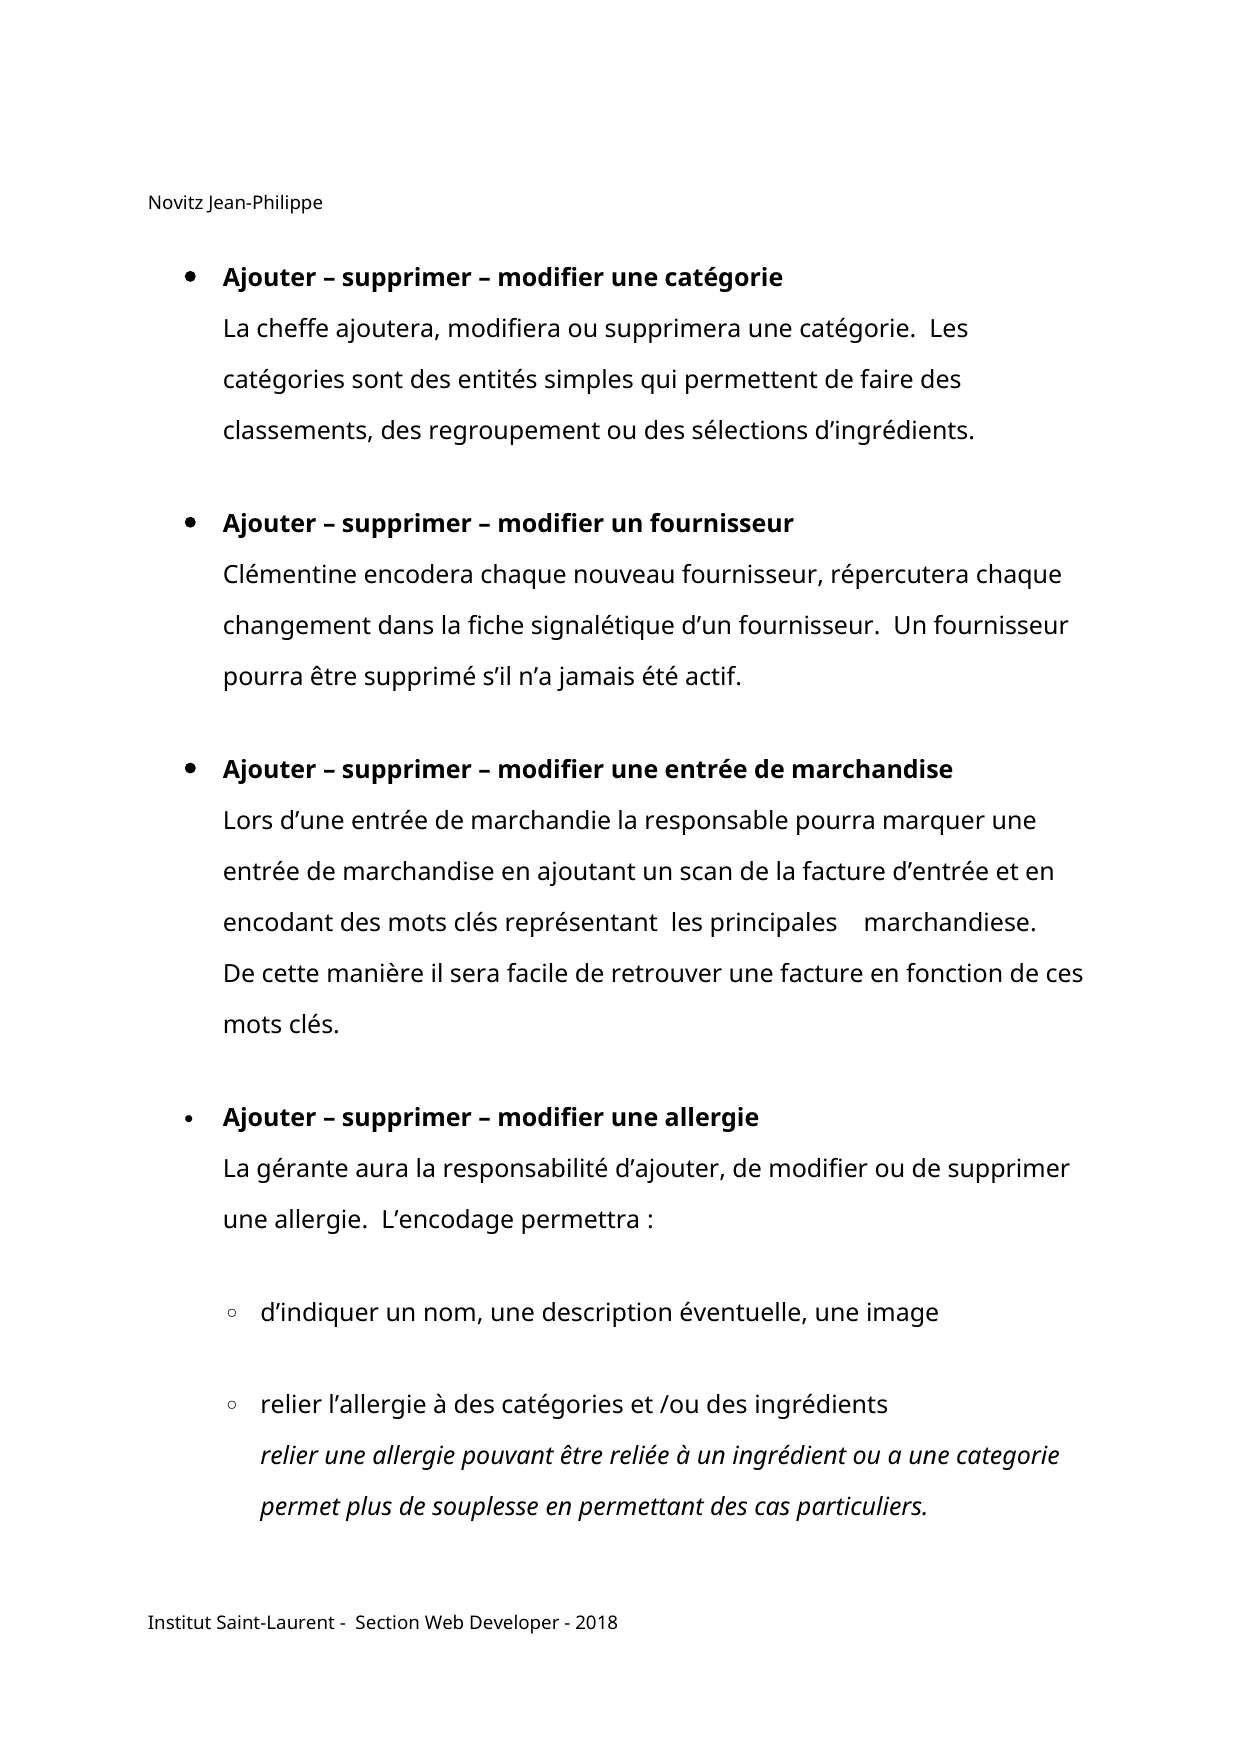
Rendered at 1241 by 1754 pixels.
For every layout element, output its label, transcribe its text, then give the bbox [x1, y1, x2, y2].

list Ajouter – supprimer – modifier une entrée de marchandise Lors d’une entrée de marchandie la responsable pourra marquer une entrée de marchandise en ajoutant un scan de la facture d’entrée et en encodant des mots clés représentant les principales marchandiese. De cette manière il sera facile de retrouver une facture en fonction de ces mots clés. [185, 751, 1092, 1041]
list relier l’allergie à des catégories et /ou des ingrédients relier une allergie pouvant être reliée à un ingrédient ou a une categorie permet plus de souplesse en permettant des cas particuliers. [223, 1387, 1092, 1523]
list d’indiquer un nom, une description éventuelle, une image [223, 1294, 1092, 1328]
list Ajouter – supprimer – modifier une catégorie La cheffe ajoutera, modifiera ou supprimera une catégorie. Les catégories sont des entités simples qui permettent de faire des classements, des regroupement ou des sélections d’ingrédients. [185, 260, 1092, 447]
list Ajouter – supprimer – modifier un fournisseur Clémentine encodera chaque nouveau fournisseur, répercutera chaque changement dans la fiche signalétique d’un fournisseur. Un fournisseur pourra être supprimé s’il n’a jamais été actif. [185, 506, 1092, 693]
list Ajouter – supprimer – modifier une allergie La gérante aura la responsabilité d’ajouter, de modifier ou de supprimer une allergie. L’encodage permettra : [185, 1099, 1092, 1236]
